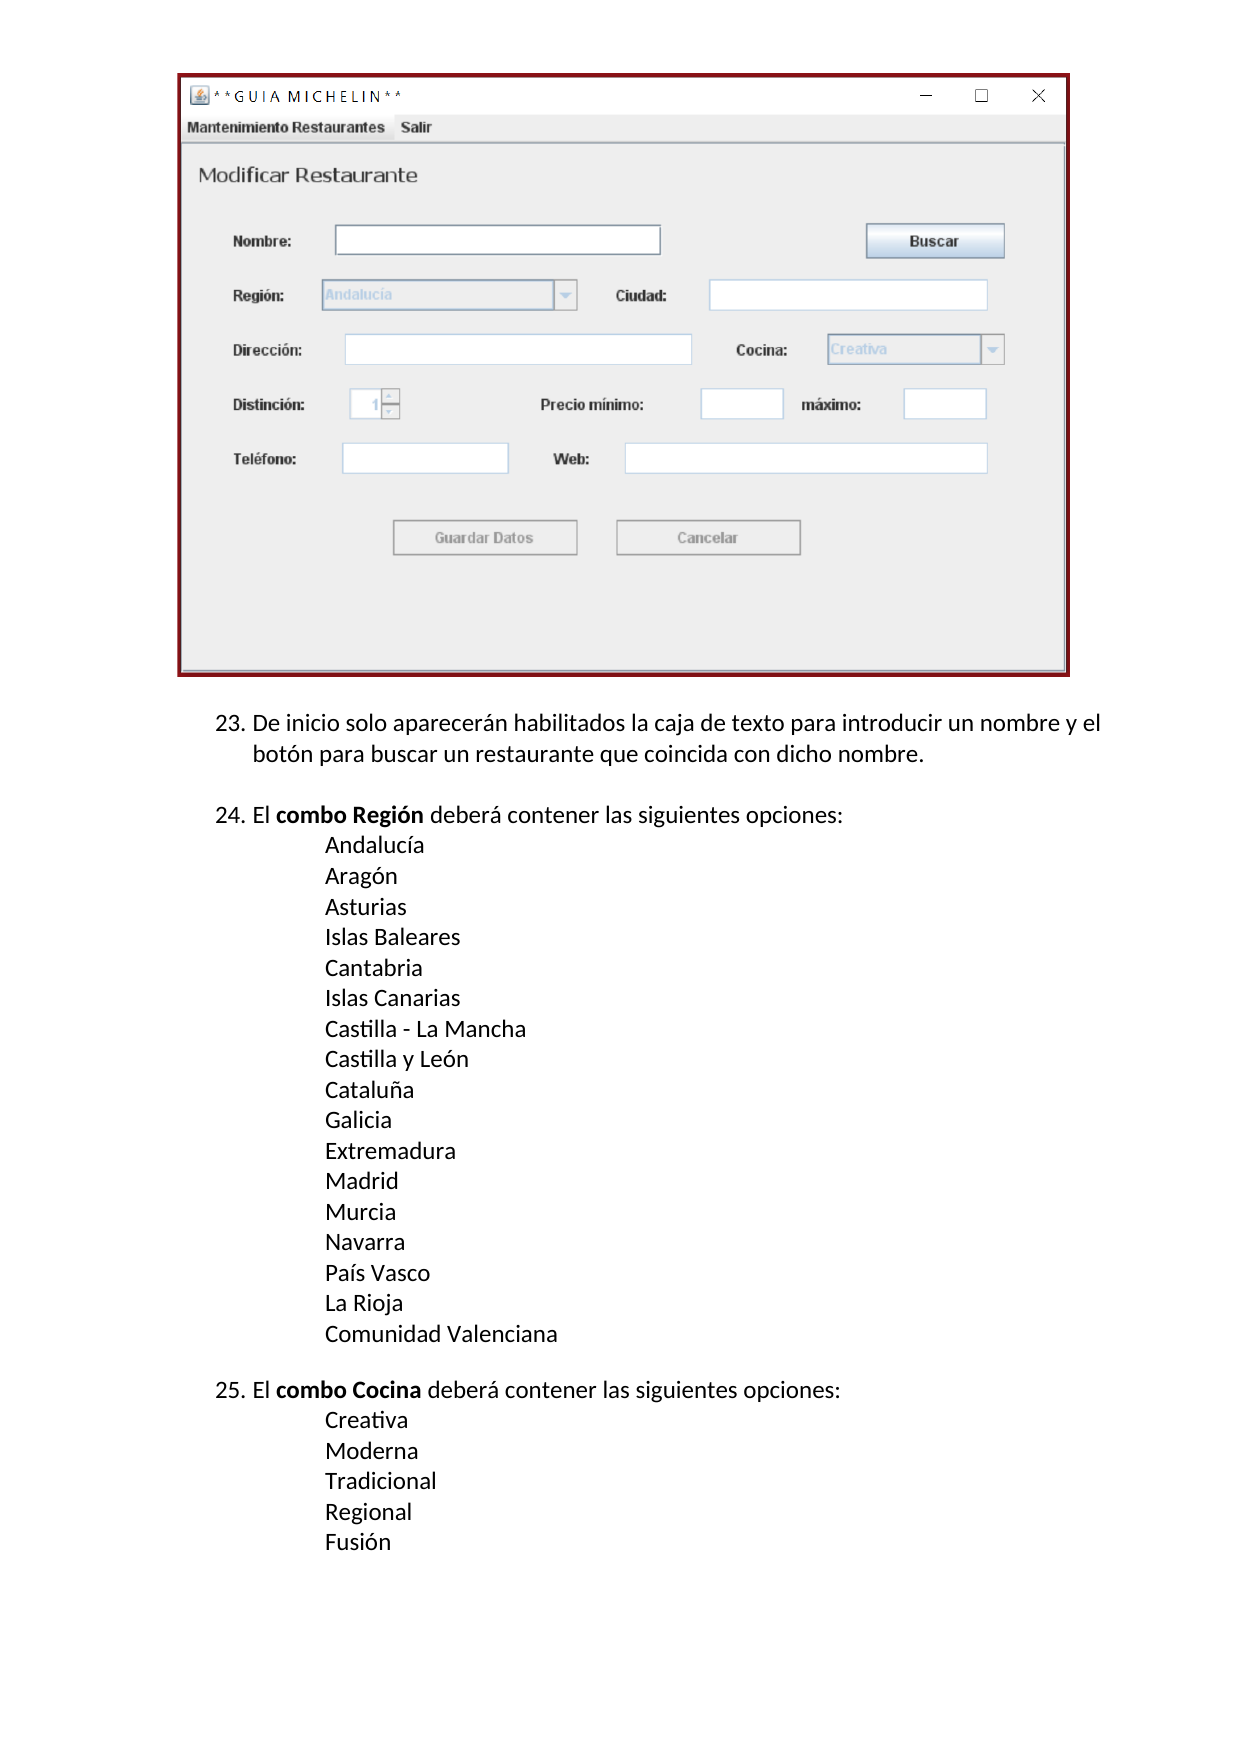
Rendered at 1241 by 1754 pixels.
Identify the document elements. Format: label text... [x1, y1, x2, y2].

picture [177, 73, 1070, 677]
text Creativa [325, 1404, 1122, 1435]
text Islas Baleares [325, 921, 1122, 952]
text Castilla - La Mancha [325, 1013, 1122, 1043]
text Cantabria [325, 952, 1122, 982]
list El combo Cocina deberá contener las siguientes opciones: [215, 1374, 1122, 1404]
list El combo Región deberá contener las siguientes opciones: [215, 799, 1122, 829]
text Cataluña [325, 1074, 1122, 1104]
text Aragón [325, 860, 1122, 891]
text Asturias [325, 891, 1122, 921]
text Moderna [325, 1435, 1122, 1465]
text Extremadura [325, 1135, 1122, 1165]
text Tradicional [325, 1465, 1122, 1496]
text Madrid [325, 1165, 1122, 1196]
text Regional [325, 1496, 1122, 1526]
text Galicia [325, 1104, 1122, 1135]
text Murcia [325, 1196, 1122, 1226]
text La Rioja [325, 1287, 1122, 1318]
list De inicio solo aparecerán habilitados la caja de texto para introducir un nombre y el botón para buscar un restaurante que coincida con dicho nombre. [215, 707, 1122, 768]
text Fusión [325, 1526, 1122, 1557]
text Andalucía [325, 829, 1122, 860]
text Castilla y León [325, 1043, 1122, 1074]
text País Vasco [325, 1257, 1122, 1287]
text Islas Canarias [325, 982, 1122, 1013]
text Comunidad Valenciana [325, 1318, 1122, 1348]
text Navarra [325, 1226, 1122, 1257]
